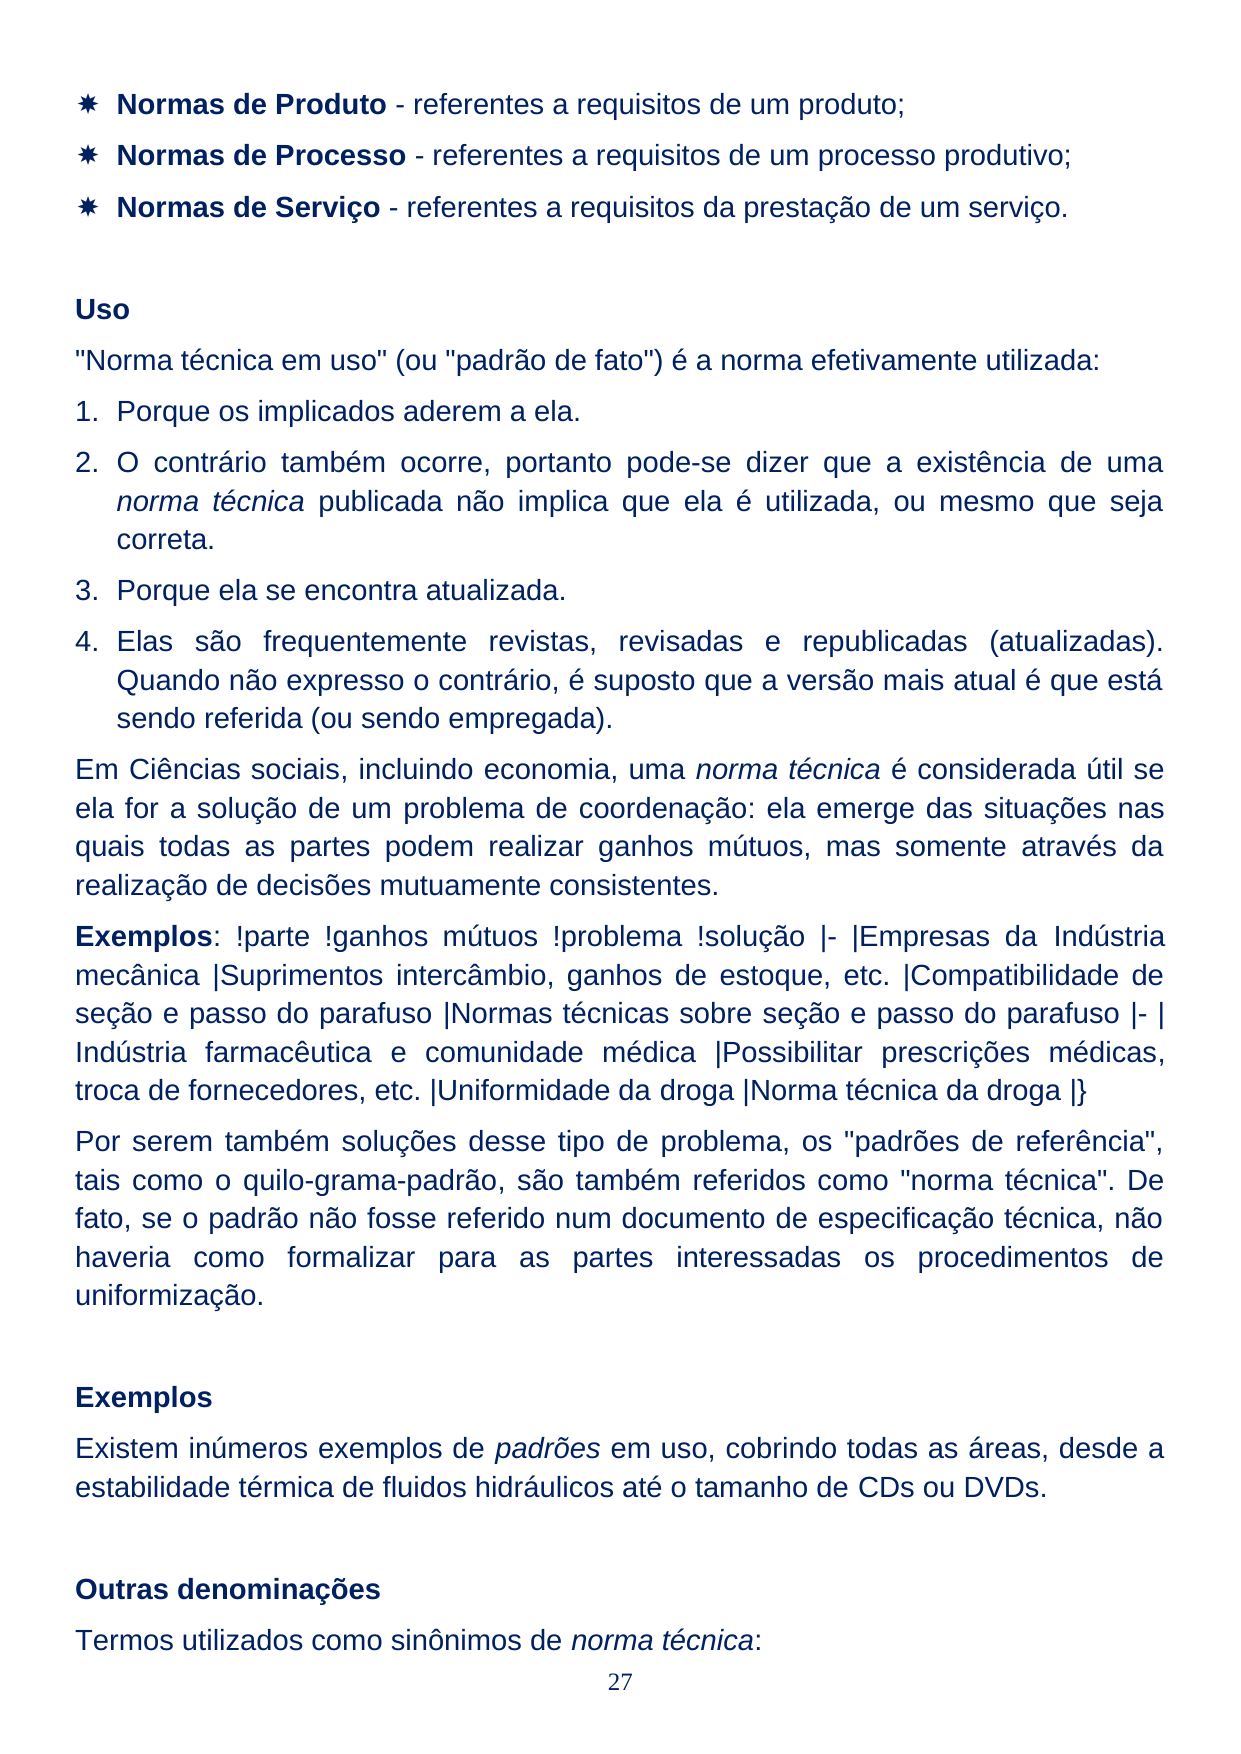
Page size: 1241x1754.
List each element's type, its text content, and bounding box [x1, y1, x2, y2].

text Por serem também soluções desse tipo de problema, os "padrões de referência", tais como o quilo-grama-padrão, são também referidos como "norma técnica". De fato, se o padrão não fosse referido num documento de especificação técnica, não haveria como formalizar para as partes interessadas os procedimentos de uniformização. [75, 1124, 1165, 1312]
list Porque os implicados aderem a ela. [75, 394, 1165, 427]
text Em Ciências sociais, incluindo economia, uma norma técnica é considerada útil se ela for a solução de um problema de coordenação: ela emerge das situações nas quais todas as partes podem realizar ganhos mútuos, mas somente através da realização de decisões mutuamente consistentes. [75, 752, 1165, 901]
text Termos utilizados como sinônimos de norma técnica: [75, 1623, 1165, 1657]
list Normas de Processo - referentes a requisitos de um processo produtivo; [75, 138, 1165, 172]
list Porque ela se encontra atualizada. [75, 573, 1165, 607]
text "Norma técnica em uso" (ou "padrão de fato") é a norma efetivamente utilizada: [75, 343, 1165, 376]
subtitle Exemplos [75, 1380, 1165, 1414]
subtitle Uso [75, 292, 1165, 325]
list Elas são frequentemente revistas, revisadas e republicadas (atualizadas). Quando não expresso o contrário, é suposto que a versão mais atual é que está sendo referida (ou sendo empregada). [75, 624, 1165, 735]
text Existem inúmeros exemplos de padrões em uso, cobrindo todas as áreas, desde a estabilidade térmica de fluidos hidráulicos até o tamanho de CDs ou DVDs. [75, 1431, 1165, 1503]
list Normas de Serviço - referentes a requisitos da prestação de um serviço. [75, 189, 1165, 223]
text Exemplos: !parte !ganhos mútuos !problema !solução |- |Empresas da Indústria mecânica |Suprimentos intercâmbio, ganhos de estoque, etc. |Compatibilidade de seção e passo do parafuso |Normas técnicas sobre seção e passo do parafuso |- |Indústria farmacêutica e comunidade médica |Possibilitar prescrições médicas, troca de fornecedores, etc. |Uniformidade da droga |Norma técnica da droga |} [75, 919, 1165, 1107]
list O contrário também ocorre, portanto pode-se dizer que a existência de uma norma técnica publicada não implica que ela é utilizada, ou mesmo que seja correta. [75, 445, 1165, 556]
list Normas de Produto - referentes a requisitos de um produto; [75, 87, 1165, 121]
subtitle Outras denominações [75, 1572, 1165, 1606]
